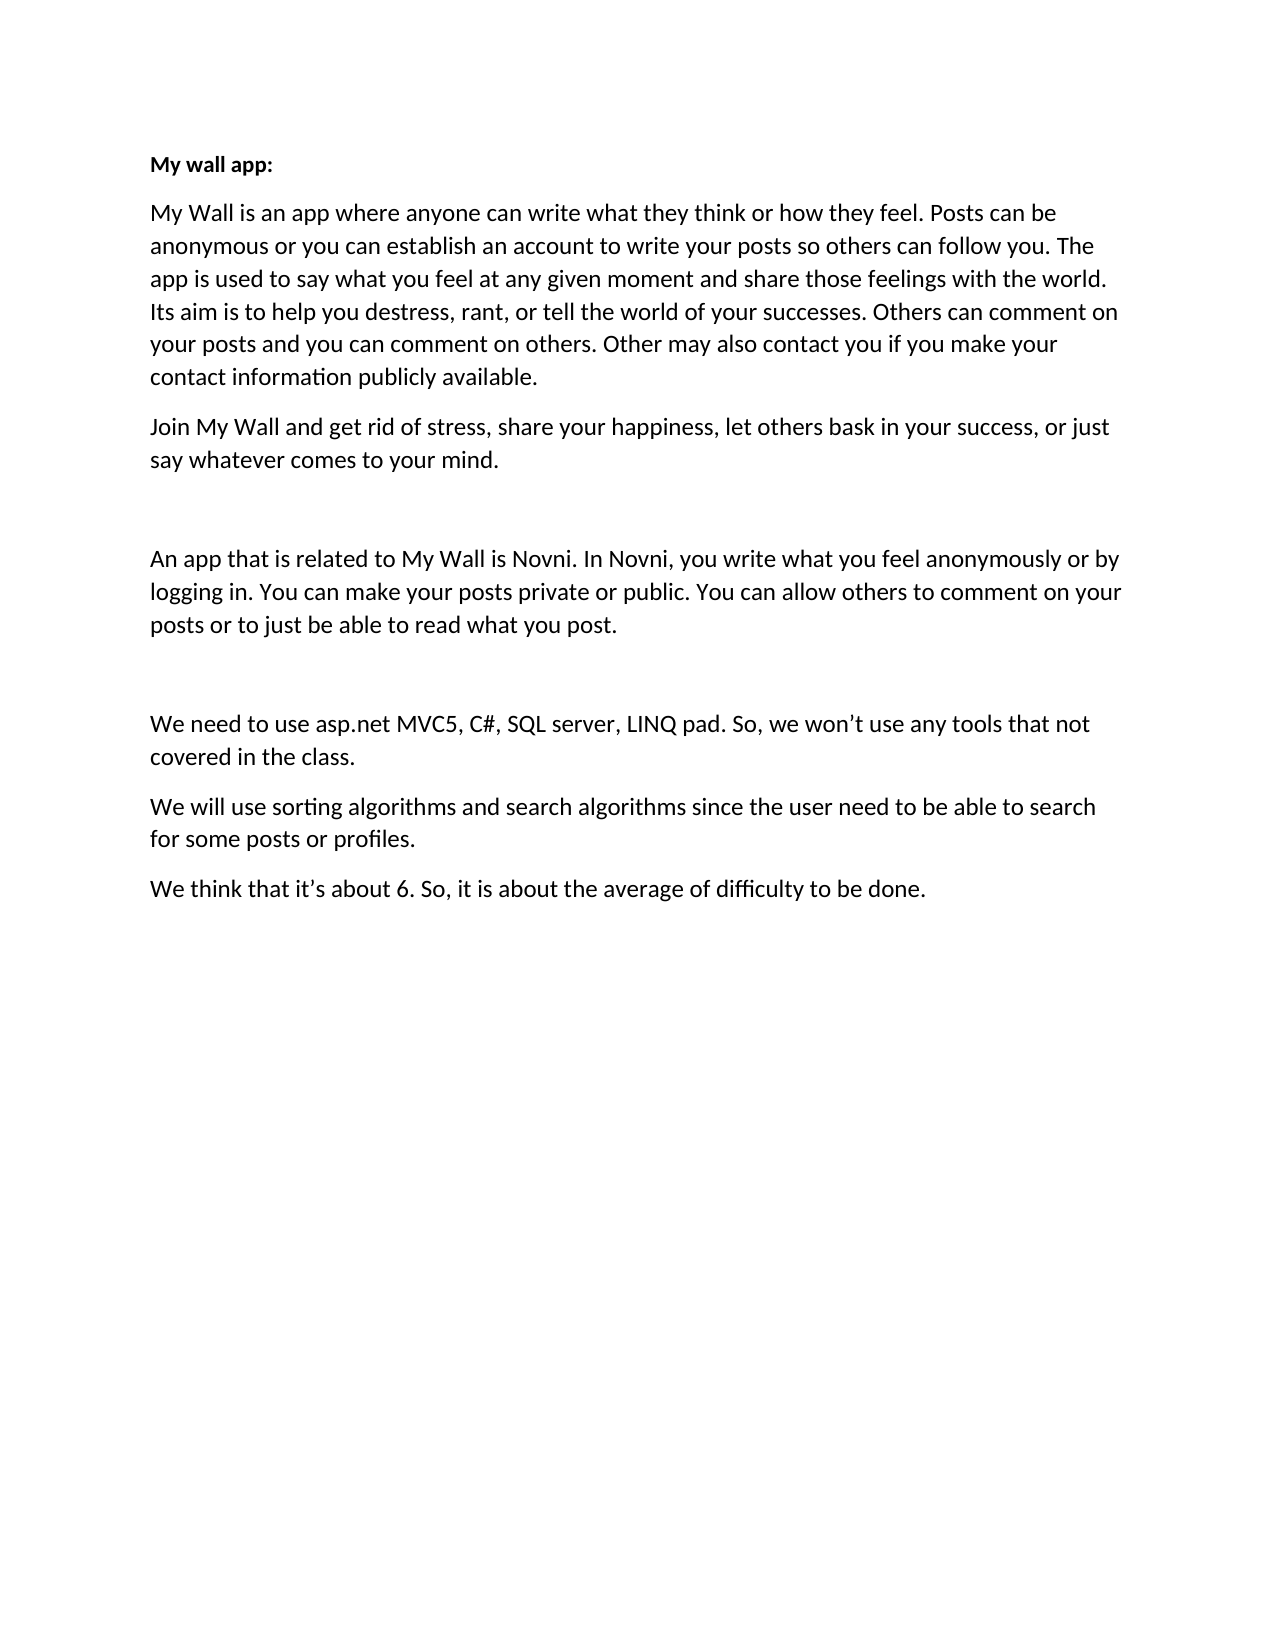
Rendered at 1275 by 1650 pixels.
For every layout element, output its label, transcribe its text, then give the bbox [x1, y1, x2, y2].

text We need to use asp.net MVC5, C#, SQL server, LINQ pad. So, we won’t use any tools that not covered in the class. [150, 708, 1125, 772]
text An app that is related to My Wall is Novni. In Novni, you write what you feel anonymously or by logging in. You can make your posts private or public. You can allow others to comment on your posts or to just be able to read what you post. [150, 543, 1125, 639]
text My wall app: [150, 150, 1125, 178]
text We think that it’s about 6. So, it is about the average of difficulty to be done. [150, 873, 1125, 904]
text Join My Wall and get rid of stress, share your happiness, let others bask in your success, or just say whatever comes to your mind. [150, 411, 1125, 474]
text We will use sorting algorithms and search algorithms since the user need to be able to search for some posts or profiles. [150, 791, 1125, 854]
text My Wall is an app where anyone can write what they think or how they feel. Posts can be anonymous or you can establish an account to write your posts so others can follow you. The app is used to say what you feel at any given moment and share those feelings with the world. Its aim is to help you destress, rant, or tell the world of your successes. Others can comment on your posts and you can comment on others. Other may also contact you if you make your contact information publicly available. [150, 197, 1125, 392]
